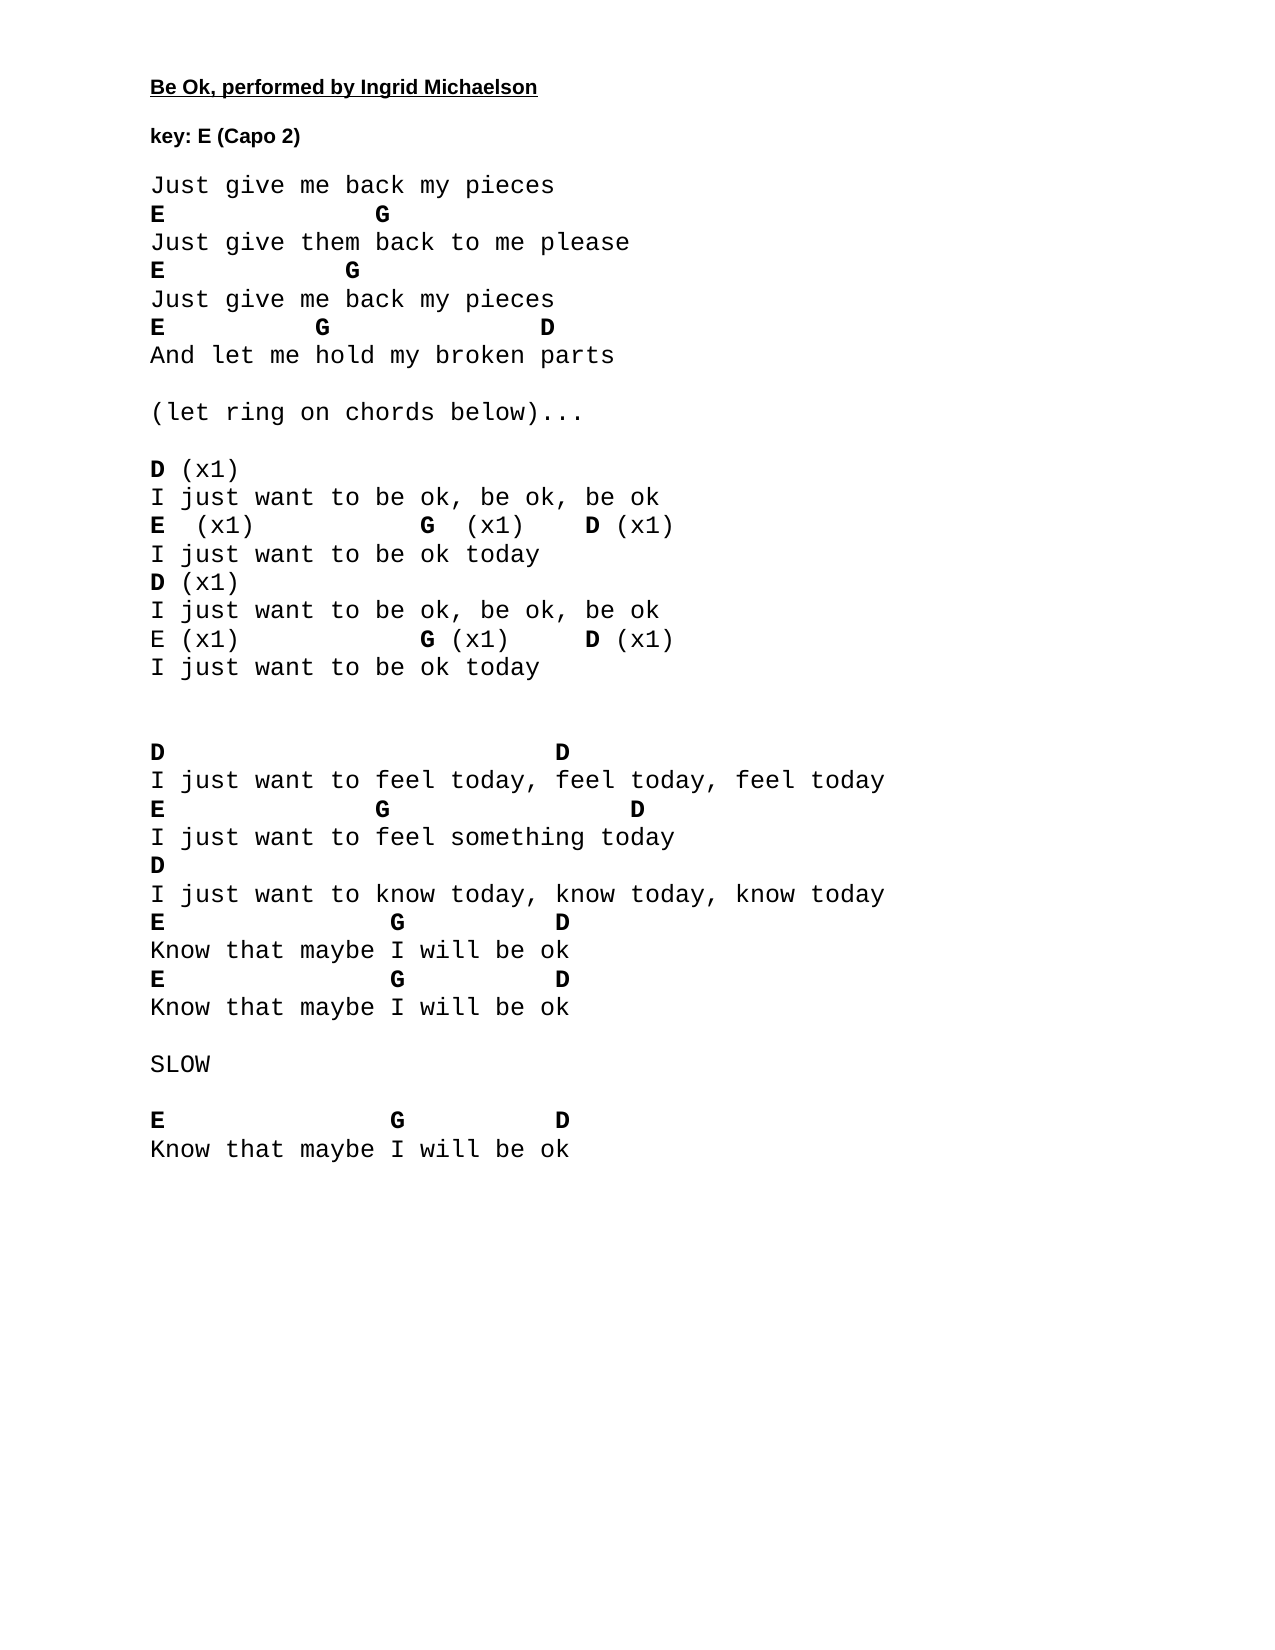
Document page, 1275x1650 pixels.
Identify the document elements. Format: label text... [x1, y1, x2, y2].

text SLOW [150, 1051, 1125, 1079]
text I just want to know today, know today, know today [150, 881, 1125, 909]
text E (x1) G (x1) D (x1) [150, 513, 1125, 541]
text Just give me back my pieces [150, 173, 1125, 201]
text E G D [150, 966, 1125, 994]
text And let me hold my broken parts [150, 343, 1125, 371]
text D (x1) [150, 569, 1125, 598]
text E G D [150, 314, 1125, 343]
text E G D [150, 796, 1125, 824]
text Just give them back to me please [150, 229, 1125, 258]
text I just want to be ok, be ok, be ok [150, 484, 1125, 513]
text E (x1) G (x1) D (x1) [150, 626, 1125, 654]
text E G [150, 201, 1125, 229]
text I just want to be ok today [150, 654, 1125, 683]
text E G D [150, 1108, 1125, 1136]
text D [150, 853, 1125, 881]
text Know that maybe I will be ok [150, 994, 1125, 1023]
text I just want to be ok, be ok, be ok [150, 598, 1125, 626]
text Know that maybe I will be ok [150, 1136, 1125, 1164]
text E G [150, 258, 1125, 286]
text Know that maybe I will be ok [150, 938, 1125, 966]
text I just want to feel something today [150, 824, 1125, 853]
text E G D [150, 909, 1125, 938]
text I just want to be ok today [150, 541, 1125, 569]
text Just give me back my pieces [150, 286, 1125, 314]
text (let ring on chords below)... [150, 399, 1125, 428]
text D D [150, 739, 1125, 768]
text I just want to feel today, feel today, feel today [150, 768, 1125, 796]
text D (x1) [150, 456, 1125, 484]
